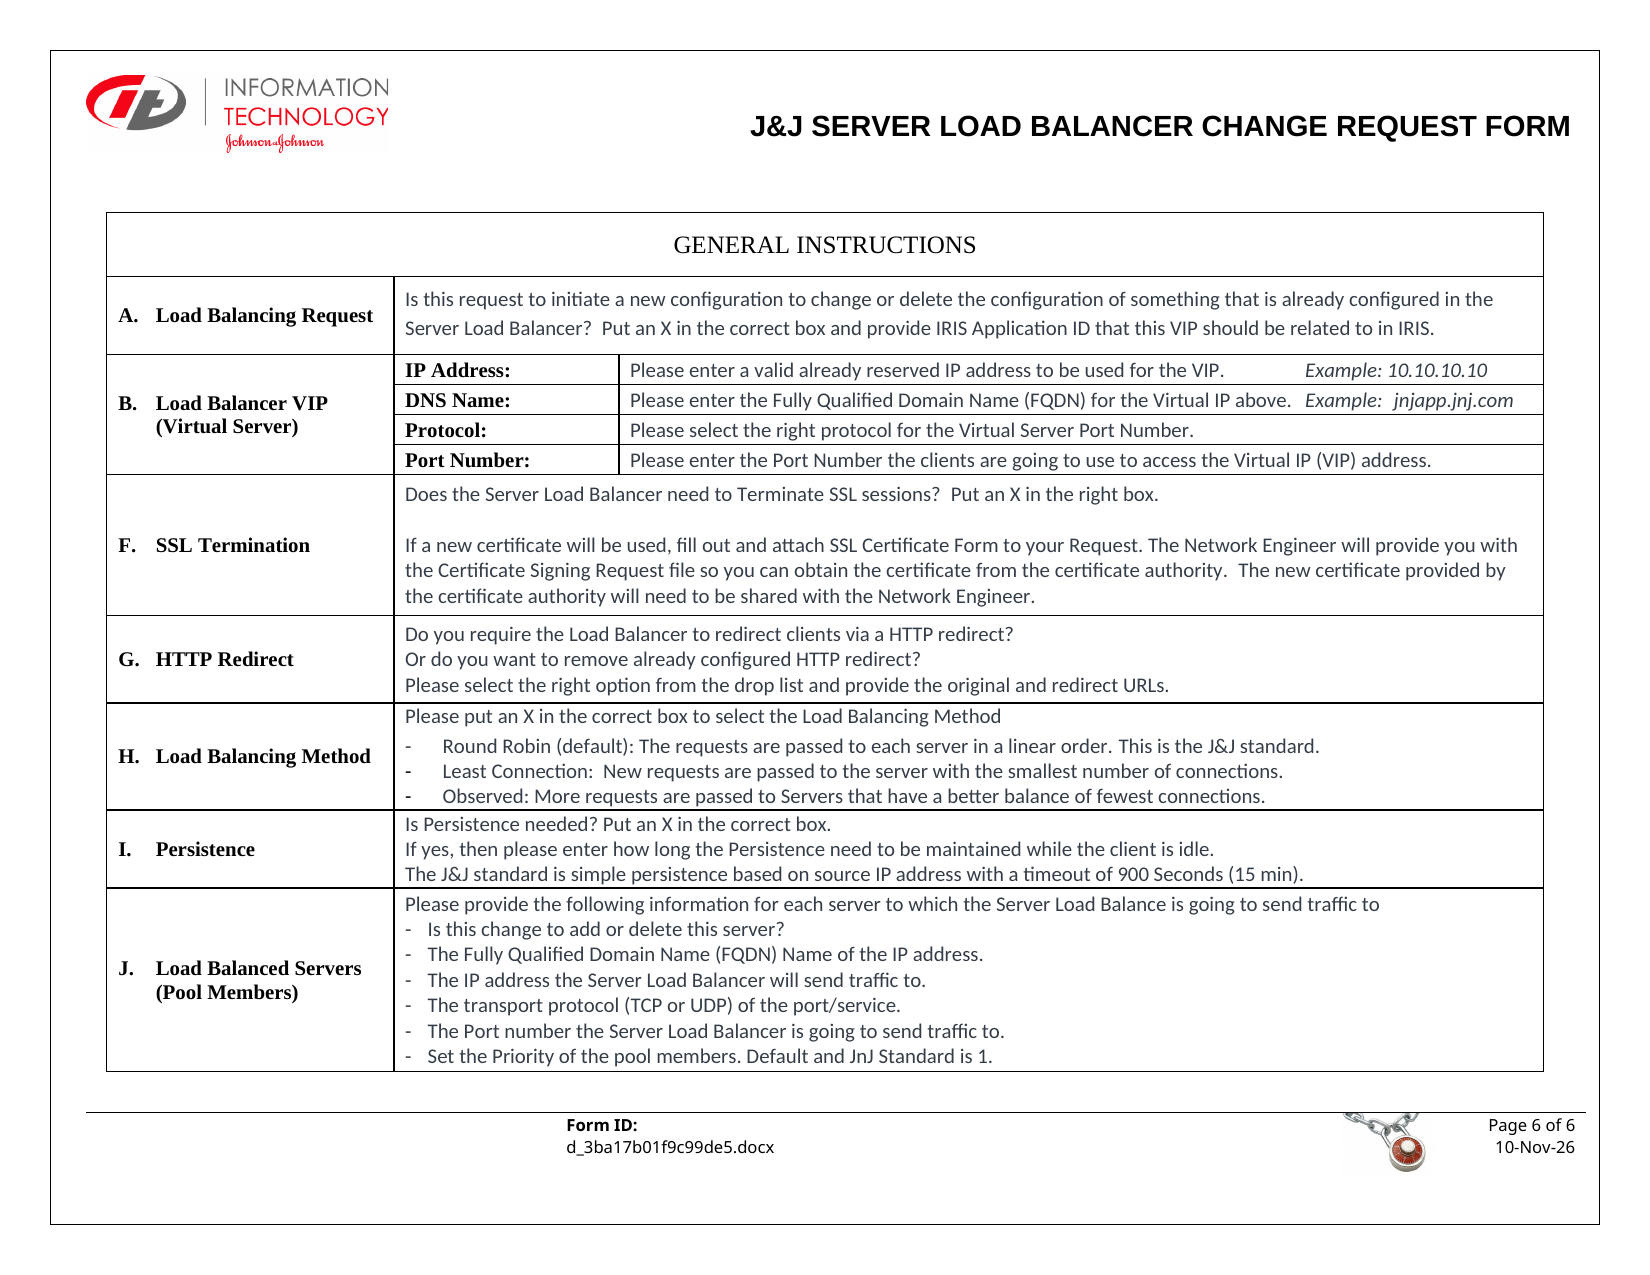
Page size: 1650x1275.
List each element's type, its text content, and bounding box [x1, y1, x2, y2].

table_cell Is this request to initiate a new configuration to change or delete the configuration of something that is already configured in the Server Load Balancer? Put an X in the correct box and provide IRIS Application ID that this VIP should be related to in IRIS. [395, 277, 1543, 354]
picture [1341, 1113, 1435, 1176]
table_cell Please enter a valid already reserved IP address to be used for the VIP. Example: 10.10.10.10 [620, 355, 1543, 384]
table_cell Load Balancing Method [107, 704, 393, 809]
table_cell Does the Server Load Balancer need to Terminate SSL sessions? Put an X in the right box. If a new certificate will be used, fill out and attach SSL Certificate Form to your Request. The Network Engineer will provide you with the Certificate Signing Request file so you can obtain the certificate from the certificate authority. The new certificate provided by the certificate authority will need to be shared with the Network Engineer. [395, 475, 1543, 615]
table_cell Port Number: [395, 445, 618, 474]
table_cell Is Persistence needed? Put an X in the correct box. If yes, then please enter how long the Persistence need to be maintained while the client is idle. The J&J standard is simple persistence based on source IP address with a timeout of 900 Seconds (15 min). [395, 811, 1543, 887]
table_header GENERAL INSTRUCTIONS [107, 213, 1543, 276]
table_cell Protocol: [395, 415, 618, 444]
table_cell Load Balancing Request [107, 277, 393, 354]
table_cell IP Address: [395, 355, 618, 384]
table_cell Do you require the Load Balancer to redirect clients via a HTTP redirect? Or do you want to remove already configured HTTP redirect? Please select the right option from the drop list and provide the original and redirect URLs. [395, 616, 1543, 702]
table_cell HTTP Redirect [107, 616, 393, 702]
table_cell Load Balancer VIP (Virtual Server) [107, 355, 393, 474]
table_cell Persistence [107, 811, 393, 887]
table_cell Please put an X in the correct box to select the Load Balancing Method Round Robin (default): The requests are passed to each server in a linear order. This is the J&J standard. Least Connection: New requests are passed to the server with the smallest number of connections. Observed: More requests are passed to Servers that have a better balance of fewest connections. [395, 704, 1543, 809]
table_cell DNS Name: [395, 385, 618, 414]
table_cell Please provide the following information for each server to which the Server Load Balance is going to send traffic to Is this change to add or delete this server? The Fully Qualified Domain Name (FQDN) Name of the IP address. The IP address the Server Load Balancer will send traffic to. The transport protocol (TCP or UDP) of the port/service. The Port number the Server Load Balancer is going to send traffic to. Set the Priority of the pool members. Default and JnJ Standard is 1. [395, 889, 1543, 1071]
table_cell SSL Termination [107, 475, 393, 615]
table_cell Please enter the Port Number the clients are going to use to access the Virtual IP (VIP) address. [620, 445, 1543, 474]
table_cell Load Balanced Servers (Pool Members) [107, 889, 393, 1071]
picture [86, 75, 389, 153]
table_cell Please enter the Fully Qualified Domain Name (FQDN) for the Virtual IP above. Example: jnjapp.jnj.com [620, 385, 1543, 414]
table_cell Please select the right protocol for the Virtual Server Port Number. [620, 415, 1543, 444]
